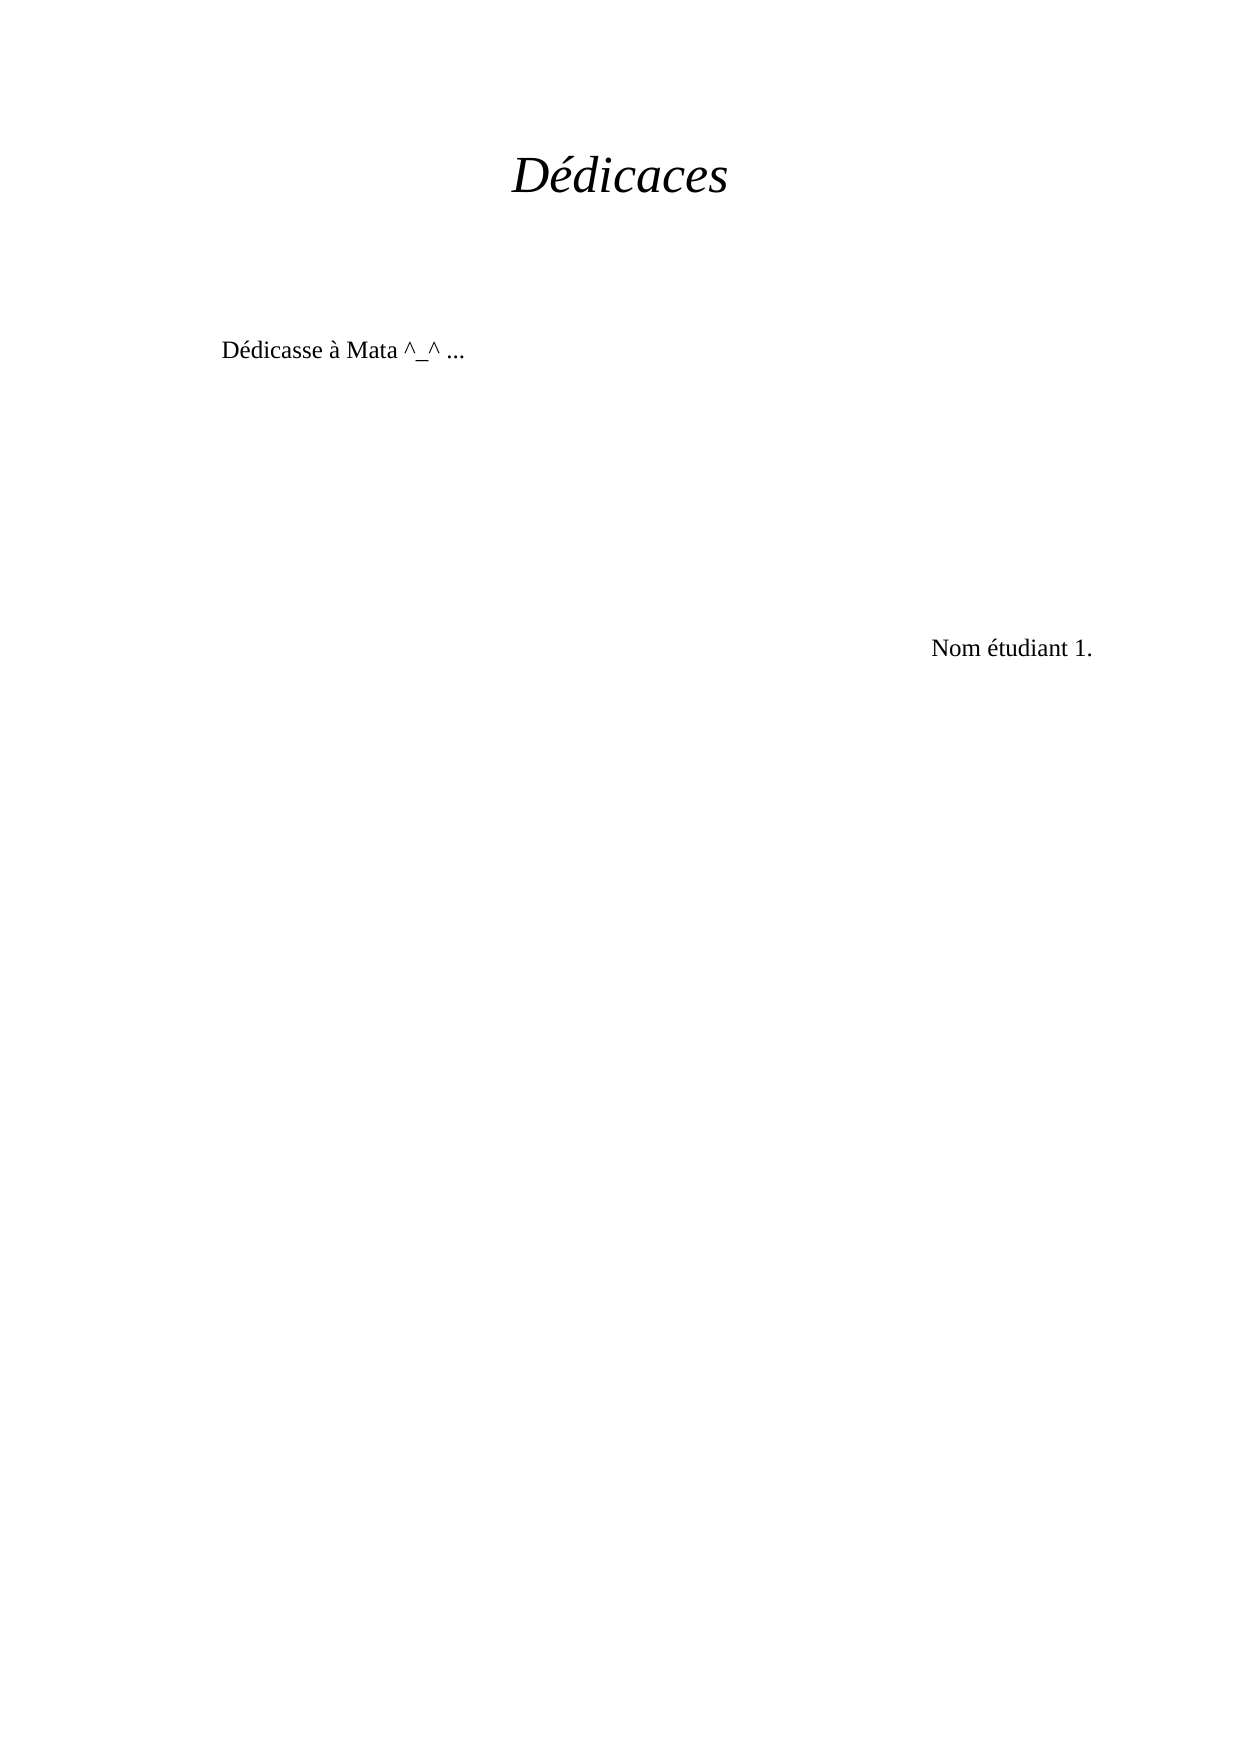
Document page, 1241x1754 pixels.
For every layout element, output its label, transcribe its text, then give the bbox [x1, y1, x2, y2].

text Dédicasse à Mata ^_^ ... [148, 335, 1093, 363]
text Nom étudiant 1. [148, 633, 1093, 662]
text Dédicaces [148, 145, 1093, 204]
